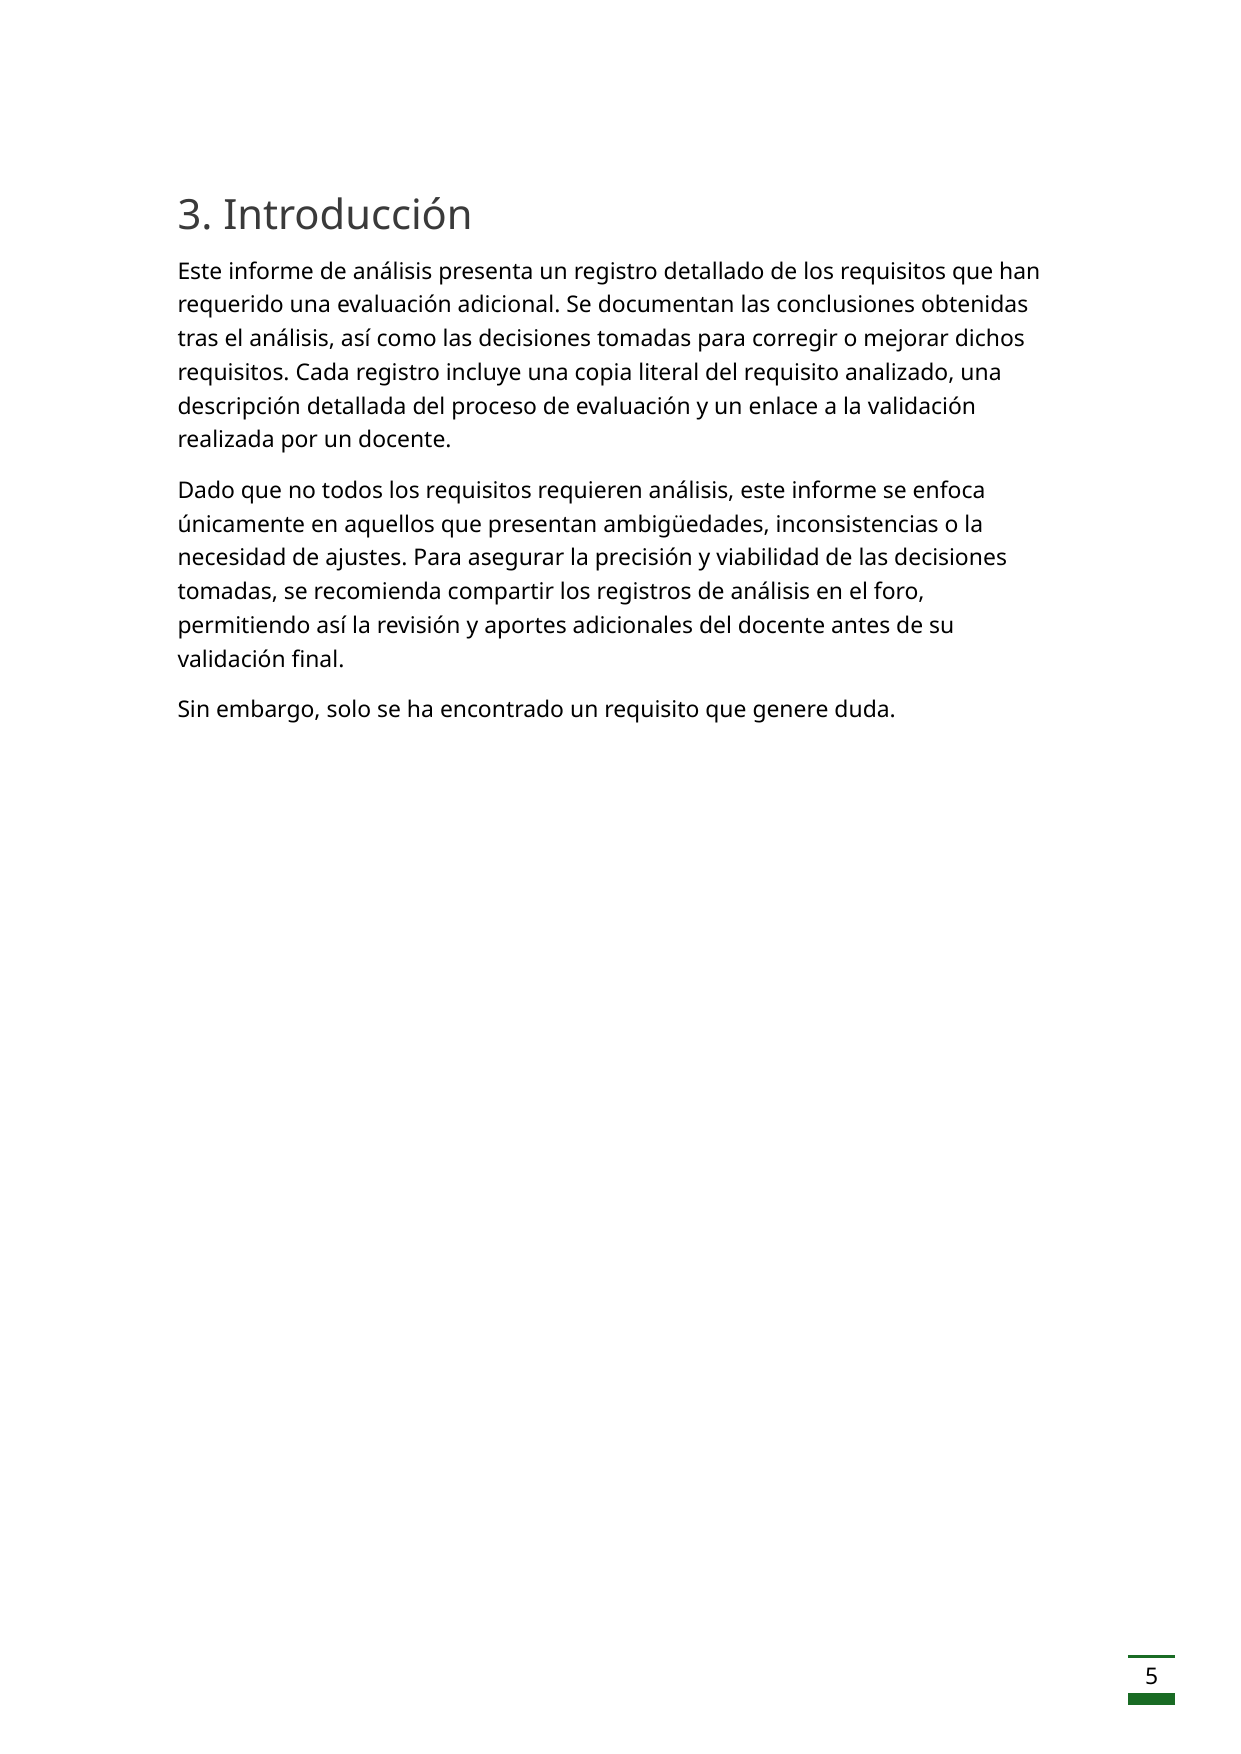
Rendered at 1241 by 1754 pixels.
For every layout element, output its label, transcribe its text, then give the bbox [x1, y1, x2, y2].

text Sin embargo, solo se ha encontrado un requisito que genere duda. [177, 693, 1063, 724]
text Este informe de análisis presenta un registro detallado de los requisitos que han requerido una evaluación adicional. Se documentan las conclusiones obtenidas tras el análisis, así como las decisiones tomadas para corregir o mejorar dichos requisitos. Cada registro incluye una copia literal del requisito analizado, una descripción detallada del proceso de evaluación y un enlace a la validación realizada por un docente. [177, 255, 1063, 455]
subtitle 3. Introducción [177, 185, 1063, 242]
text Dado que no todos los requisitos requieren análisis, este informe se enfoca únicamente en aquellos que presentan ambigüedades, inconsistencias o la necesidad de ajustes. Para asegurar la precisión y viabilidad de las decisiones tomadas, se recomienda compartir los registros de análisis en el foro, permitiendo así la revisión y aportes adicionales del docente antes de su validación final. [177, 474, 1063, 674]
